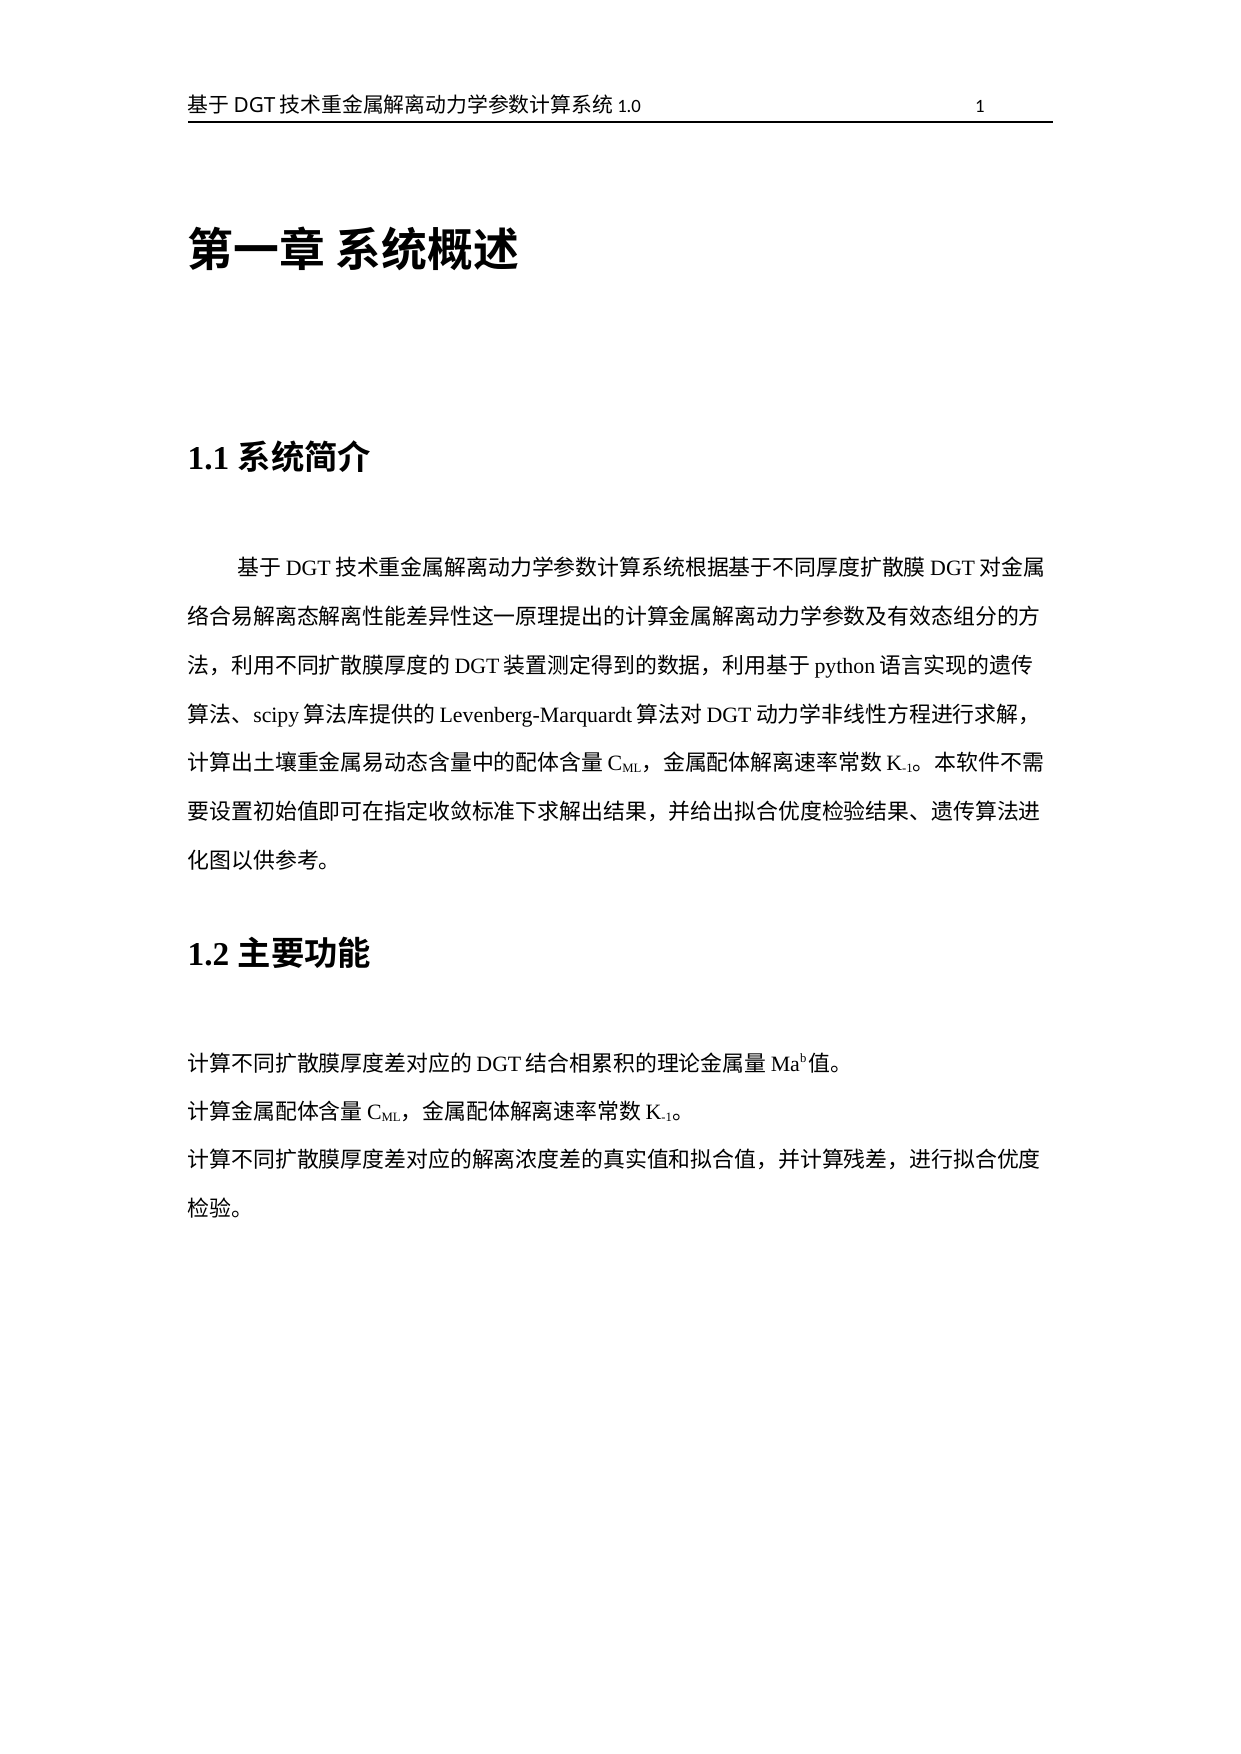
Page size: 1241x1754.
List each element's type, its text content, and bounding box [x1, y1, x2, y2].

text 计算不同扩散膜厚度差对应的DGT结合相累积的理论金属量Mab值。 [187, 1045, 1053, 1078]
subtitle 1.1 系统简介 [187, 423, 1053, 488]
text 基于DGT技术重金属解离动力学参数计算系统根据基于不同厚度扩散膜DGT对金属络合易解离态解离性能差异性这一原理提出的计算金属解离动力学参数及有效态组分的方法，利用不同扩散膜厚度的DGT装置测定得到的数据，利用基于python语言实现的遗传算法、scipy算法库提供的Levenberg-Marquardt算法对DGT动力学非线性方程进行求解，计算出土壤重金属易动态含量中的配体含量CML，金属配体解离速率常数K-1。本软件不需要设置初始值即可在指定收敛标准下求解出结果，并给出拟合优度检验结果、遗传算法进化图以供参考。 [187, 550, 1053, 875]
subtitle 第一章 系统概述 [187, 197, 1053, 295]
subtitle 1.2 主要功能 [187, 918, 1053, 983]
text 计算金属配体含量CML，金属配体解离速率常数K-1。 [187, 1093, 1053, 1126]
text 计算不同扩散膜厚度差对应的解离浓度差的真实值和拟合值，并计算残差，进行拟合优度检验。 [187, 1142, 1053, 1223]
